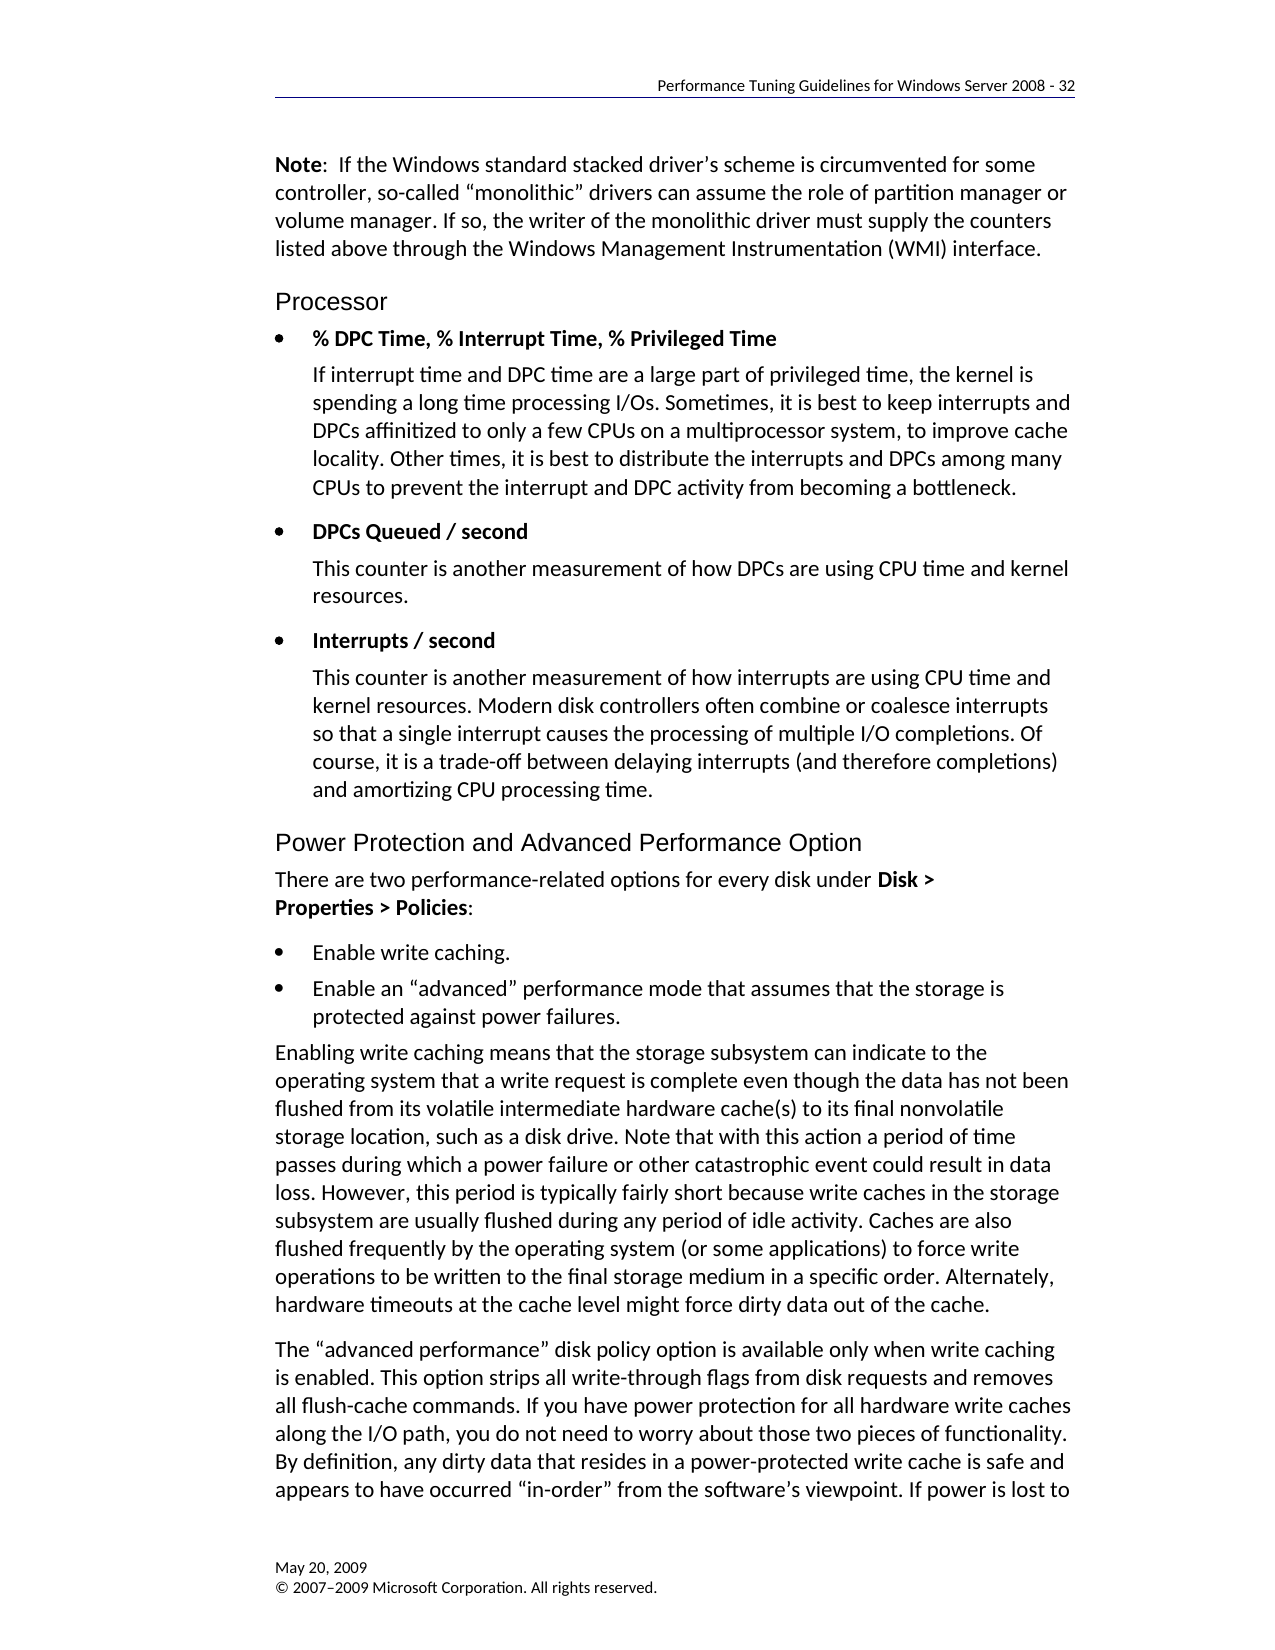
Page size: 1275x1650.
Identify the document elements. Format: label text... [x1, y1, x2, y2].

list Enable write caching. [275, 938, 1075, 966]
text Enabling write caching means that the storage subsystem can indicate to the operating system that a write request is complete even though the data has not been flushed from its volatile intermediate hardware cache(s) to its final nonvolatile storage location, such as a disk drive. Note that with this action a period of time passes during which a power failure or other catastrophic event could result in data loss. However, this period is typically fairly short because write caches in the storage subsystem are usually flushed during any period of idle activity. Caches are also flushed frequently by the operating system (or some applications) to force write operations to be written to the final storage medium in a specific order. Alternately, hardware timeouts at the cache level might force dirty data out of the cache. [275, 1038, 1075, 1318]
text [275, 1335, 1075, 1503]
text This counter is another measurement of how DPCs are using CPU time and kernel resources. [312, 554, 1075, 610]
list Enable an “advanced” performance mode that assumes that the storage is protected against power failures. [275, 974, 1075, 1030]
list DPCs Queued / second [275, 517, 1075, 545]
text There are two performance-related options for every disk under Disk > Properties > Policies: [275, 865, 1075, 921]
text This counter is another measurement of how interrupts are using CPU time and kernel resources. Modern disk controllers often combine or coalesce interrupts so that a single interrupt causes the processing of multiple I/O completions. Of course, it is a trade-off between delaying interrupts (and therefore completions) and amortizing CPU processing time. [312, 663, 1075, 803]
text If interrupt time and DPC time are a large part of privileged time, the kernel is spending a long time processing I/Os. Sometimes, it is best to keep interrupts and DPCs affinitized to only a few CPUs on a multiprocessor system, to improve cache locality. Other times, it is best to distribute the interrupts and DPCs among many CPUs to prevent the interrupt and DPC activity from becoming a bottleneck. [312, 361, 1075, 501]
list Interrupts / second [275, 626, 1075, 654]
list % DPC Time, % Interrupt Time, % Privileged Time [275, 324, 1075, 352]
text Note: If the Windows standard stacked driver’s scheme is circumvented for some controller, so-called “monolithic” drivers can assume the role of partition manager or volume manager. If so, the writer of the monolithic driver must supply the counters listed above through the Windows Management Instrumentation (WMI) interface. [275, 150, 1075, 262]
subtitle Power Protection and Advanced Performance Option [275, 828, 1075, 857]
subtitle Processor [275, 287, 1075, 316]
